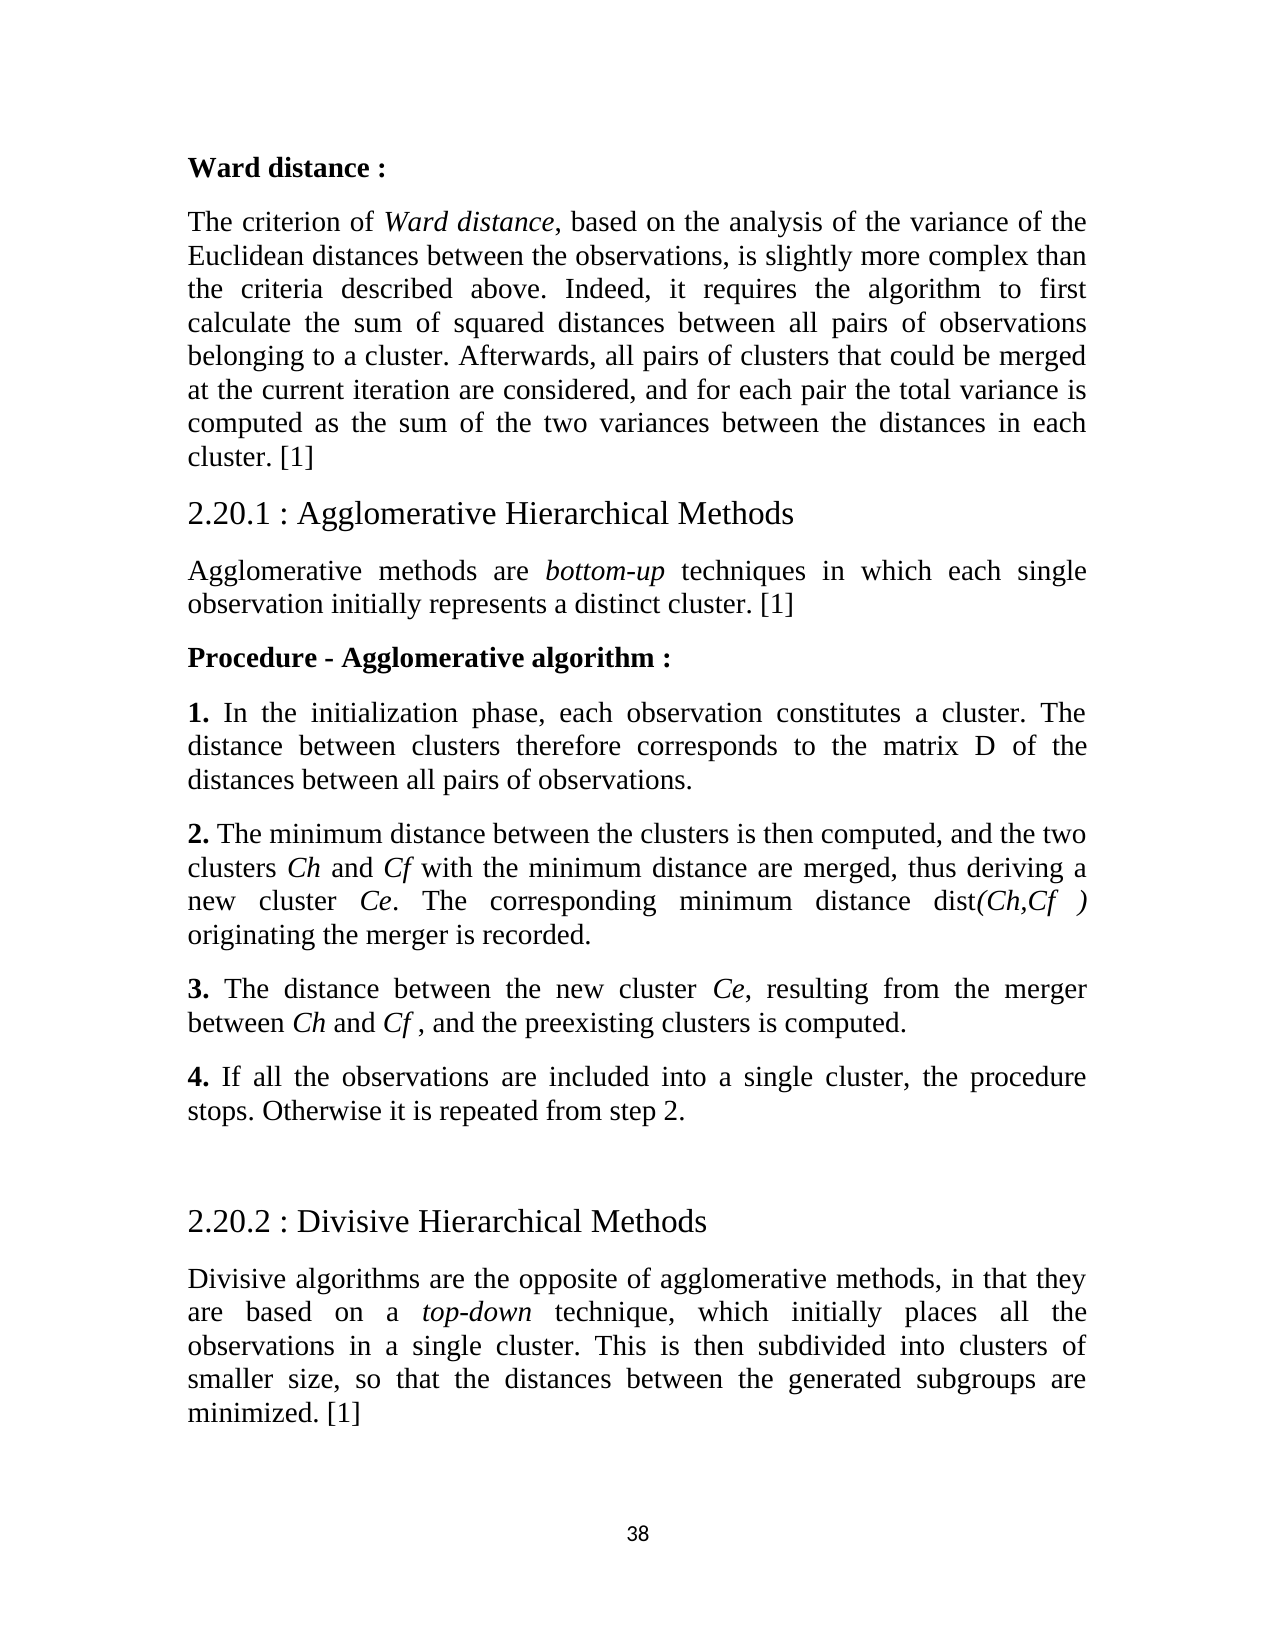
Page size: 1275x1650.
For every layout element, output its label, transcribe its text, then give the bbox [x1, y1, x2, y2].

text 3. The distance between the new cluster Ce, resulting from the merger between Ch and Cf , and the preexisting clusters is computed. [187, 971, 1087, 1038]
text The criterion of Ward distance, based on the analysis of the variance of the Euclidean distances between the observations, is slightly more complex than the criteria described above. Indeed, it requires the algorithm to first calculate the sum of squared distances between all pairs of observations belonging to a cluster. Afterwards, all pairs of clusters that could be merged at the current iteration are considered, and for each pair the total variance is computed as the sum of the two variances between the distances in each cluster. [1] [187, 204, 1087, 473]
text Ward distance : [187, 150, 1087, 183]
text 4. If all the observations are included into a single cluster, the procedure stops. Otherwise it is repeated from step 2. [187, 1059, 1087, 1126]
text Procedure - Agglomerative algorithm : [187, 641, 1087, 674]
text 2.20.1 : Agglomerative Hierarchical Methods [187, 493, 1087, 532]
text Divisive algorithms are the opposite of agglomerative methods, in that they are based on a top-down technique, which initially places all the observations in a single cluster. This is then subdivided into clusters of smaller size, so that the distances between the generated subgroups are minimized. [1] [187, 1261, 1087, 1428]
text Agglomerative methods are bottom-up techniques in which each single observation initially represents a distinct cluster. [1] [187, 553, 1087, 620]
text 1. In the initialization phase, each observation constitutes a cluster. The distance between clusters therefore corresponds to the matrix D of the distances between all pairs of observations. [187, 695, 1087, 796]
text 2.20.2 : Divisive Hierarchical Methods [187, 1202, 1087, 1240]
text 2. The minimum distance between the clusters is then computed, and the two clusters Ch and Cf with the minimum distance are merged, thus deriving a new cluster Ce. The corresponding minimum distance dist(Ch,Cf ) originating the merger is recorded. [187, 816, 1087, 951]
